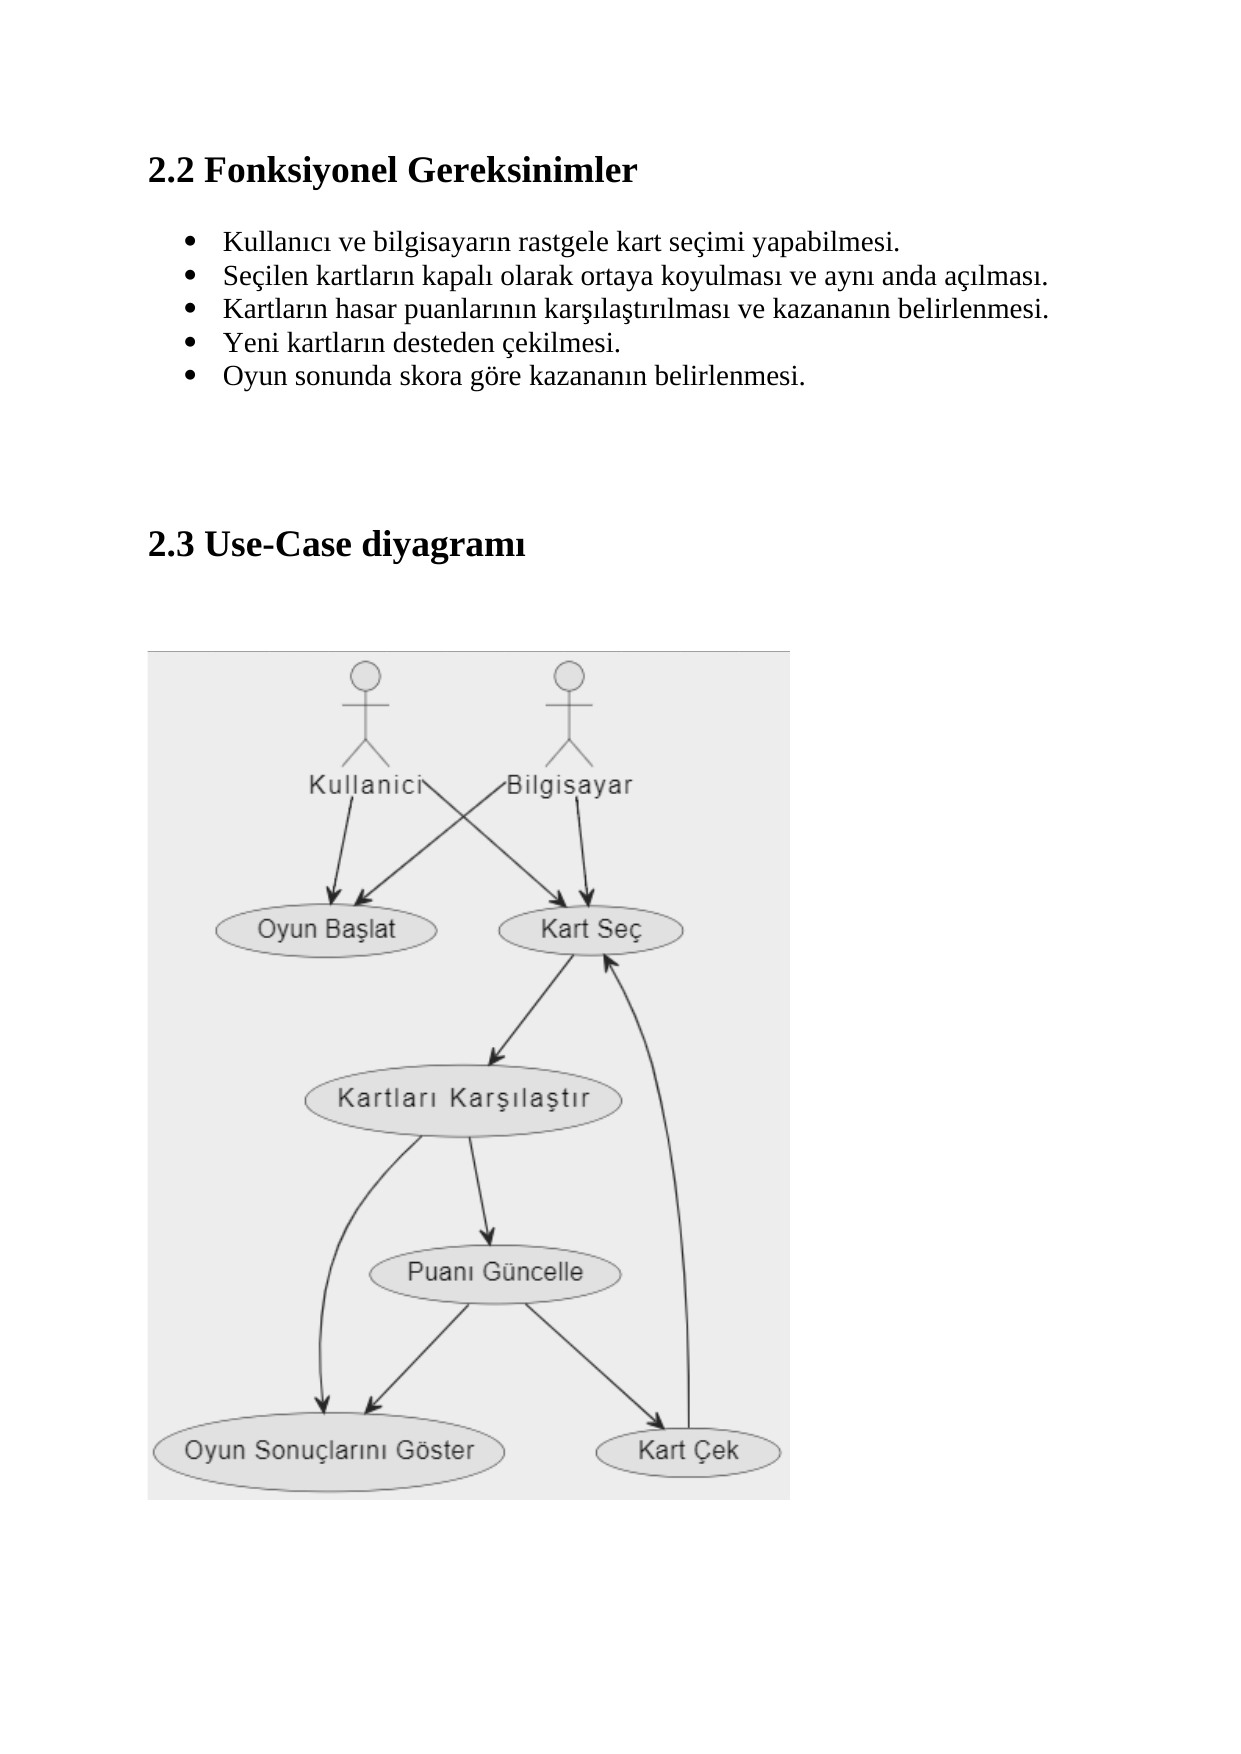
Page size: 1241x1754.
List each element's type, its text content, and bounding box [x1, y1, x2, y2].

text 2.3 Use-Case diyagramı [148, 522, 1093, 565]
list Kartların hasar puanlarının karşılaştırılması ve kazananın belirlenmesi. [185, 291, 1093, 325]
list Seçilen kartların kapalı olarak ortaya koyulması ve aynı anda açılması. [185, 258, 1093, 291]
list Kullanıcı ve bilgisayarın rastgele kart seçimi yapabilmesi. [185, 224, 1093, 258]
subtitle 2.2 Fonksiyonel Gereksinimler [148, 148, 1093, 191]
picture [147, 651, 790, 1500]
list Oyun sonunda skora göre kazananın belirlenmesi. [185, 358, 1093, 392]
list Yeni kartların desteden çekilmesi. [185, 325, 1093, 358]
